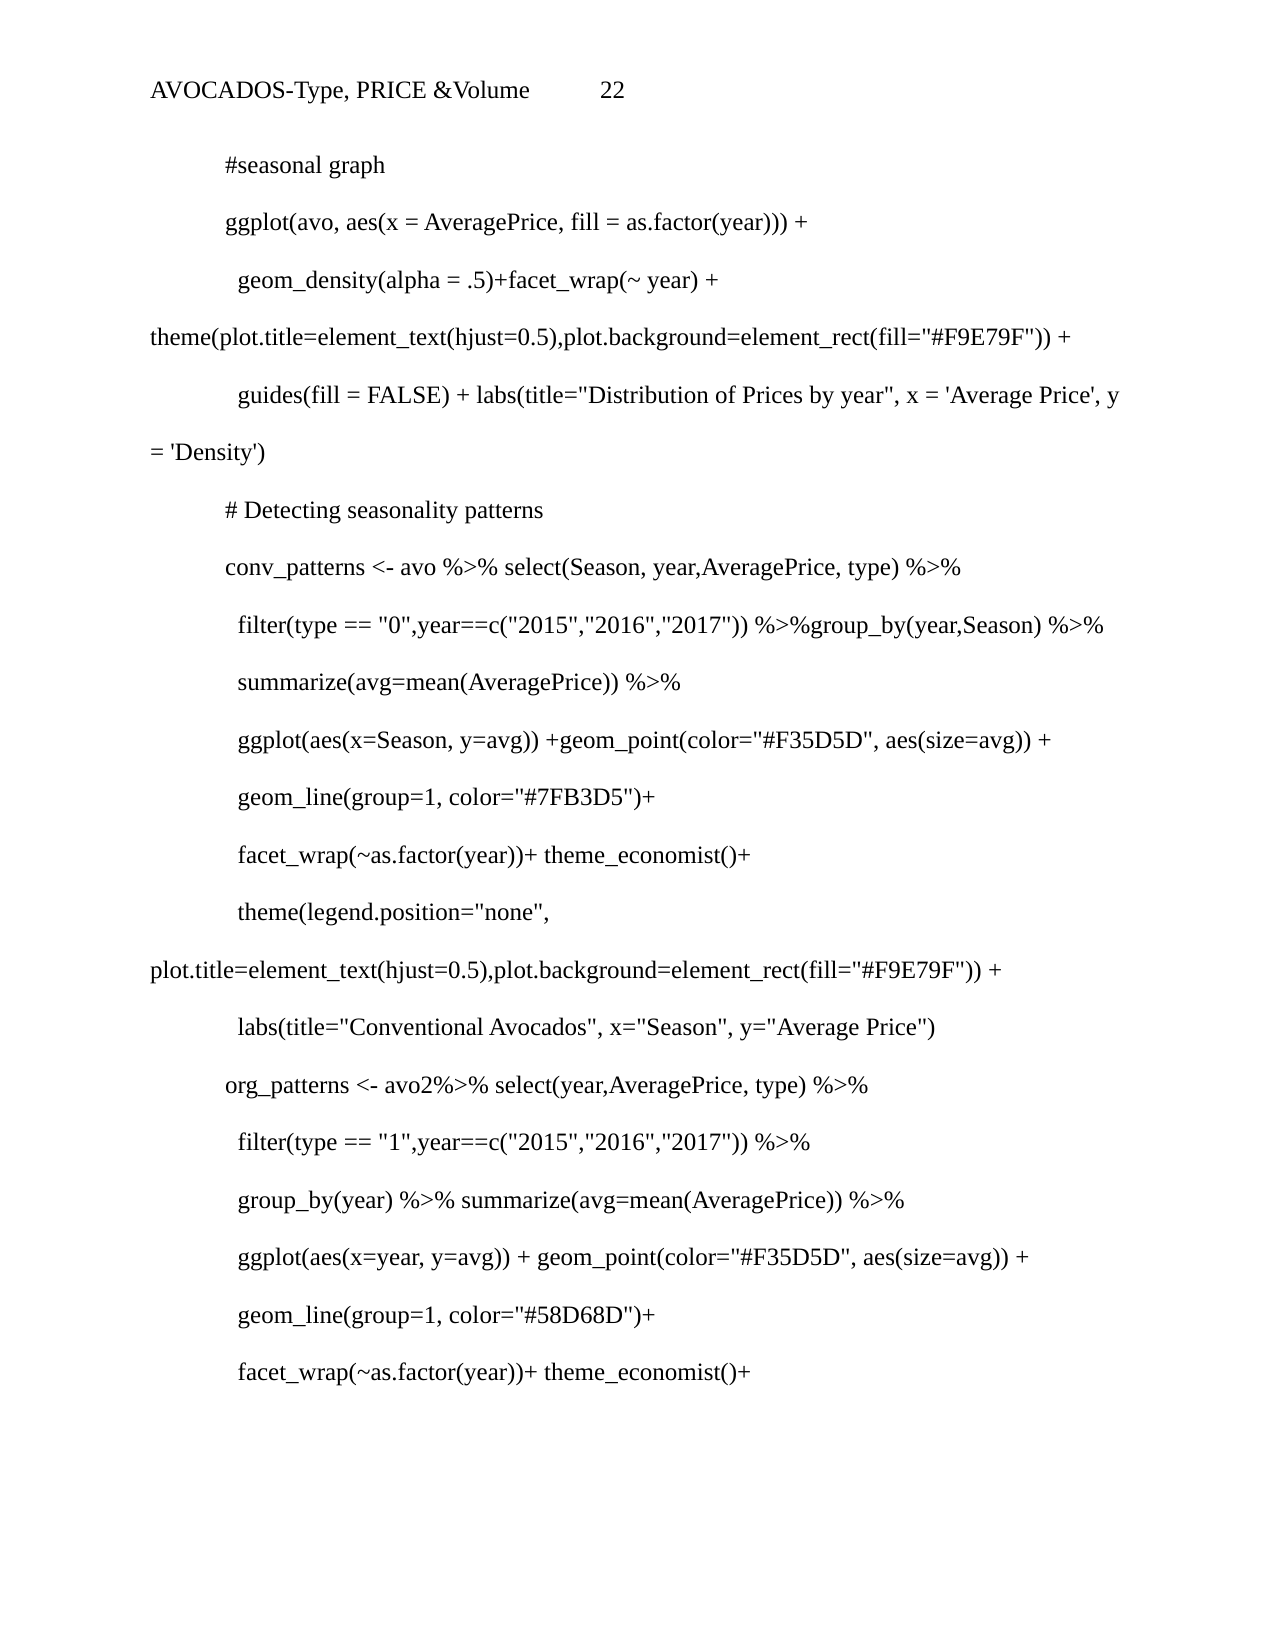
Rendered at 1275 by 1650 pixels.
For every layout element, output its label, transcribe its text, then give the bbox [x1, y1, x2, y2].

text geom_line(group=1, color="#7FB3D5")+ [150, 782, 1125, 811]
text geom_density(alpha = .5)+facet_wrap(~ year) + theme(plot.title=element_text(hjust=0.5),plot.background=element_rect(fill="#F9E79F")) + [150, 265, 1125, 351]
text facet_wrap(~as.factor(year))+ theme_economist()+ [150, 1357, 1125, 1386]
text labs(title="Conventional Avocados", x="Season", y="Average Price") [150, 1012, 1125, 1041]
text ggplot(aes(x=Season, y=avg)) +geom_point(color="#F35D5D", aes(size=avg)) + [150, 725, 1125, 754]
text theme(legend.position="none", plot.title=element_text(hjust=0.5),plot.background=element_rect(fill="#F9E79F")) + [150, 897, 1125, 984]
text ggplot(avo, aes(x = AveragePrice, fill = as.factor(year))) + [150, 207, 1125, 236]
text #seasonal graph [150, 150, 1125, 179]
text ggplot(aes(x=year, y=avg)) + geom_point(color="#F35D5D", aes(size=avg)) + [150, 1242, 1125, 1271]
text guides(fill = FALSE) + labs(title="Distribution of Prices by year", x = 'Average Price', y = 'Density') [150, 380, 1125, 466]
text geom_line(group=1, color="#58D68D")+ [150, 1300, 1125, 1329]
text # Detecting seasonality patterns [150, 495, 1125, 524]
text filter(type == "0",year==c("2015","2016","2017")) %>%group_by(year,Season) %>% [150, 610, 1125, 639]
text summarize(avg=mean(AveragePrice)) %>% [150, 667, 1125, 696]
text org_patterns <- avo2%>% select(year,AveragePrice, type) %>% [150, 1070, 1125, 1099]
text conv_patterns <- avo %>% select(Season, year,AveragePrice, type) %>% [150, 552, 1125, 581]
text group_by(year) %>% summarize(avg=mean(AveragePrice)) %>% [150, 1185, 1125, 1214]
text facet_wrap(~as.factor(year))+ theme_economist()+ [150, 840, 1125, 869]
text filter(type == "1",year==c("2015","2016","2017")) %>% [150, 1127, 1125, 1156]
